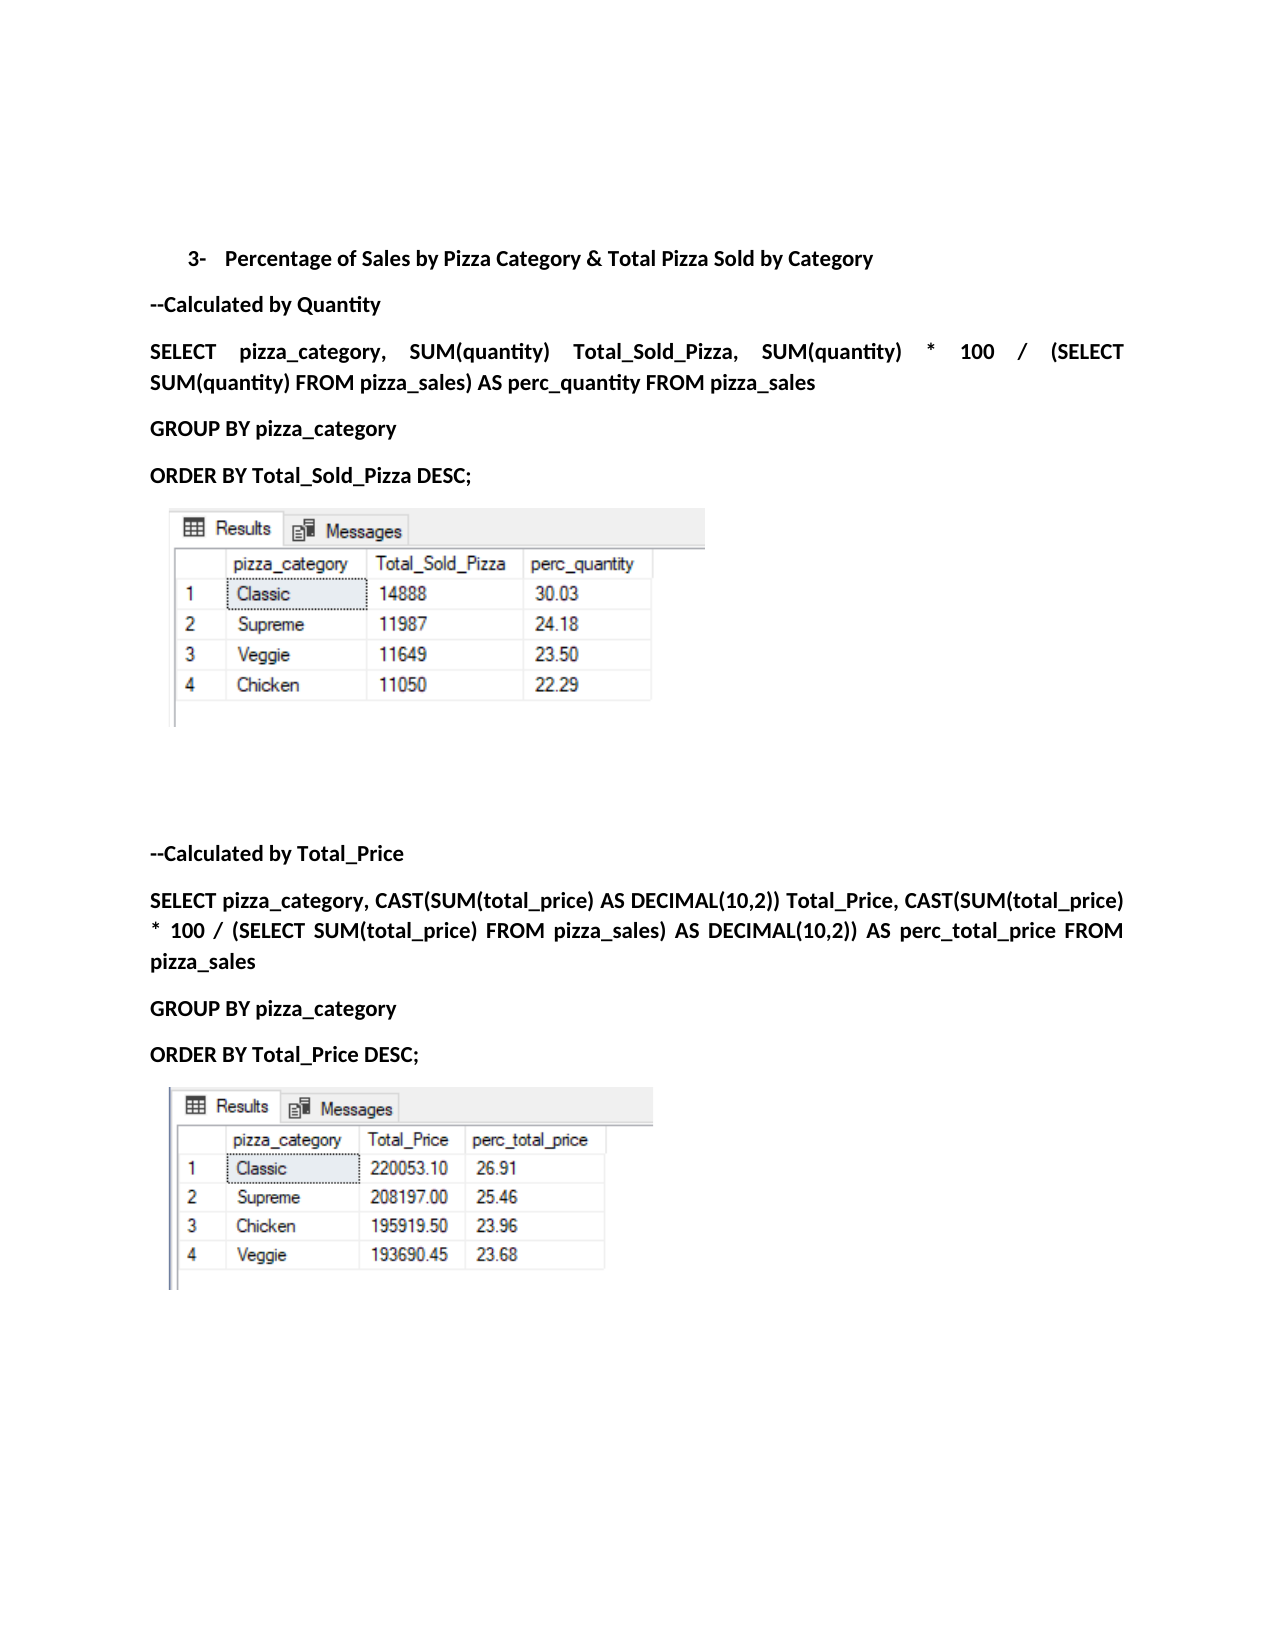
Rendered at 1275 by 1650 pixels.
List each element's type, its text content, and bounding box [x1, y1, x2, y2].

text GROUP BY pizza_category [150, 414, 1125, 443]
text ORDER BY Total_Price DESC; [150, 1041, 1125, 1068]
text --Calculated by Quantity [150, 291, 1125, 319]
text --Calculated by Total_Price [150, 839, 1125, 867]
text SELECT pizza_category, CAST(SUM(total_price) AS DECIMAL(10,2)) Total_Price, CAST(SUM(total_price) * 100 / (SELECT SUM(total_price) FROM pizza_sales) AS DECIMAL(10,2)) AS perc_total_price FROM pizza_sales [150, 886, 1125, 975]
text GROUP BY pizza_category [150, 994, 1125, 1022]
text ORDER BY Total_Sold_Pizza DESC; [150, 461, 1125, 489]
text SELECT pizza_category, SUM(quantity) Total_Sold_Pizza, SUM(quantity) * 100 / (SELECT SUM(quantity) FROM pizza_sales) AS perc_quantity FROM pizza_sales [150, 337, 1125, 396]
list Percentage of Sales by Pizza Category & Total Pizza Sold by Category [187, 244, 1125, 272]
